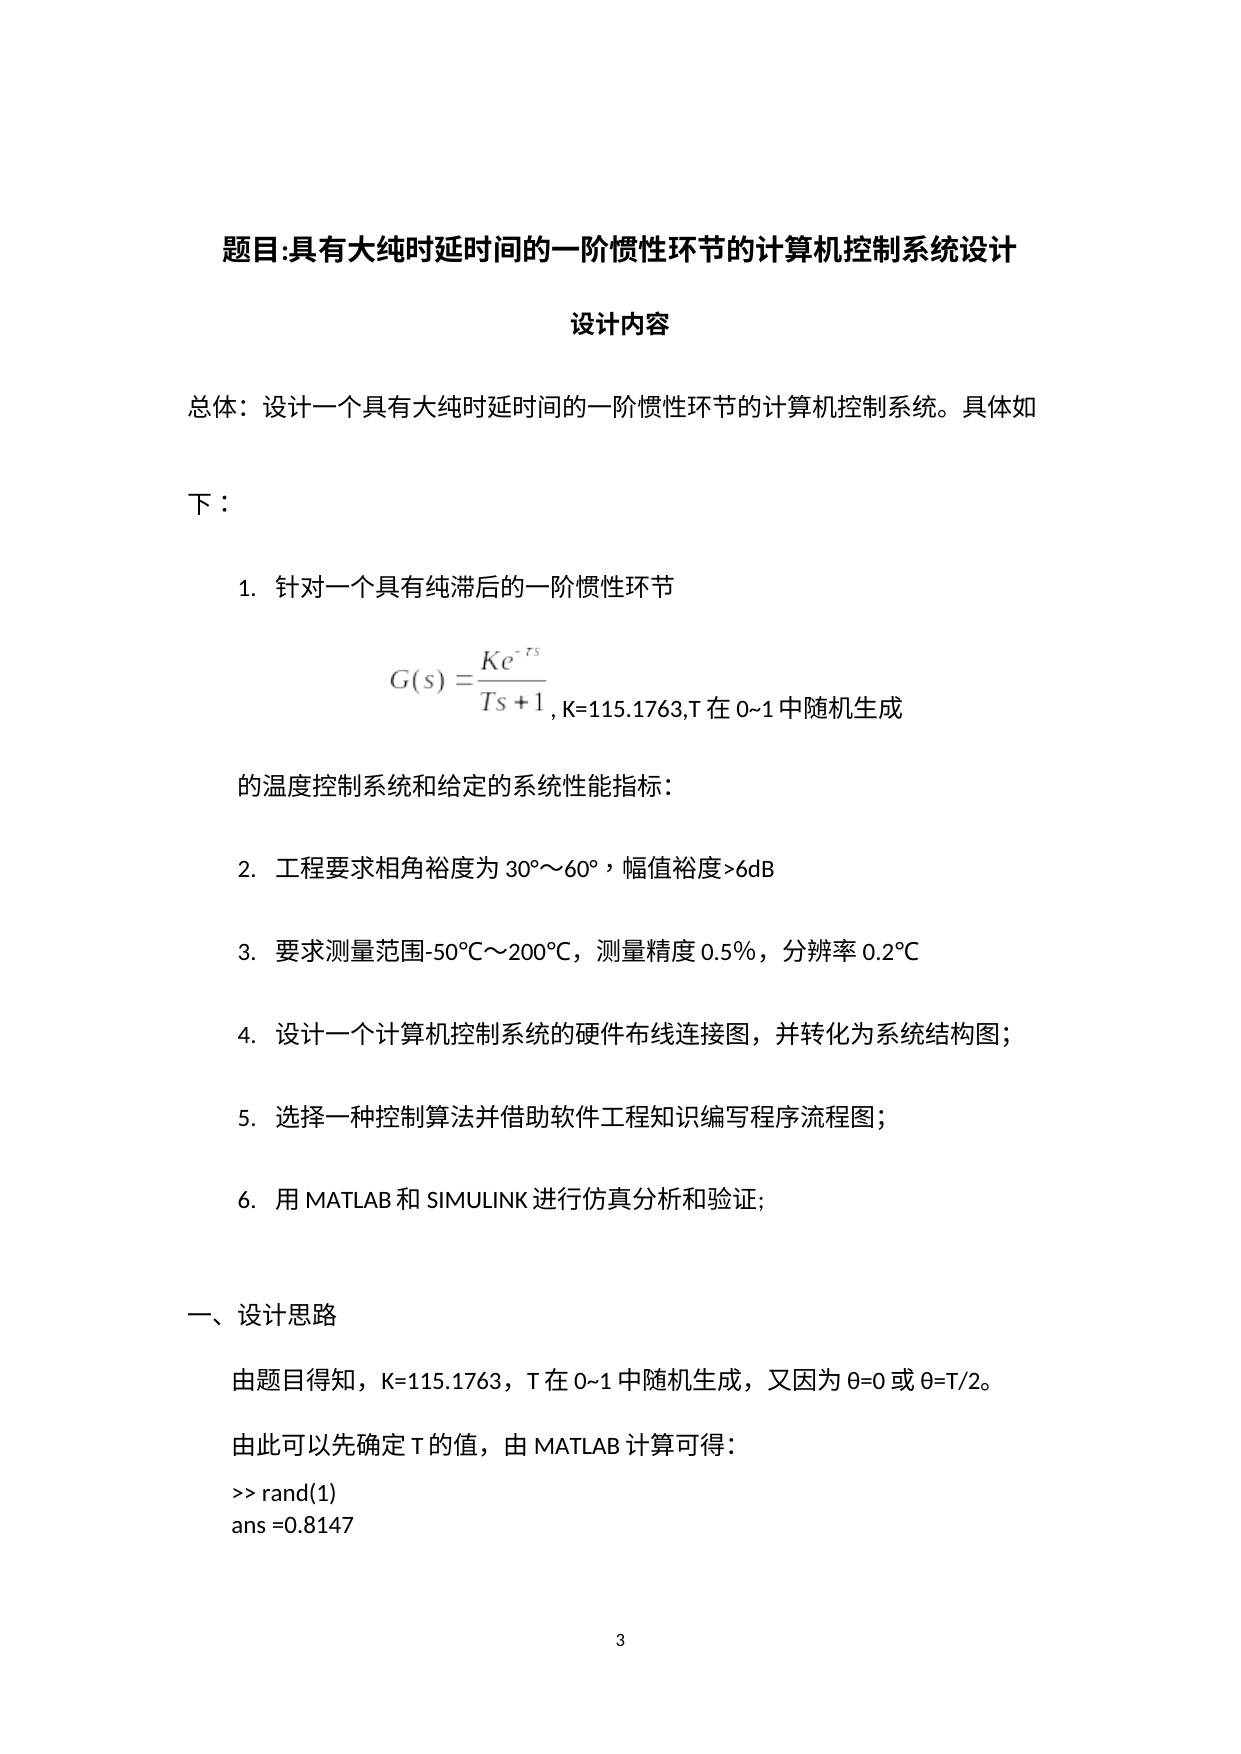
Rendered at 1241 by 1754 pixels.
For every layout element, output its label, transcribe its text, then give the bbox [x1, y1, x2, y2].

list 设计思路 [187, 1281, 1053, 1346]
list 由题目得知，K=115.1763，T在0~1中随机生成，又因为θ=0或θ=T/2。 [187, 1346, 1053, 1411]
text 设计内容 [187, 290, 1053, 355]
list 选择一种控制算法并借助软件工程知识编写程序流程图； [187, 1083, 1053, 1148]
list 工程要求相角裕度为30°～60°，幅值裕度>6dB [187, 835, 1053, 900]
list 由此可以先确定T的值，由MATLAB计算可得： [187, 1411, 1053, 1476]
text 的温度控制系统和给定的系统性能指标： [187, 752, 1053, 817]
list ans =0.8147 [187, 1508, 1053, 1541]
list 要求测量范围-50℃～200℃，测量精度0.5％，分辨率0.2℃ [187, 917, 1053, 982]
list 设计一个计算机控制系统的硬件布线连接图，并转化为系统结构图； [187, 1000, 1053, 1065]
list 针对一个具有纯滞后的一阶惯性环节 [187, 553, 1053, 618]
list 用MATLAB和SIMULINK进行仿真分析和验证; [187, 1166, 1053, 1231]
list >> rand(1) [187, 1476, 1053, 1508]
text 题目:具有大纯时延时间的一阶惯性环节的计算机控制系统设计 [187, 227, 1053, 269]
text 总体：设计一个具有大纯时延时间的一阶惯性环节的计算机控制系统。具体如下： [187, 373, 1053, 536]
text , K=115.1763,T在0~1中随机生成 [187, 636, 1053, 734]
